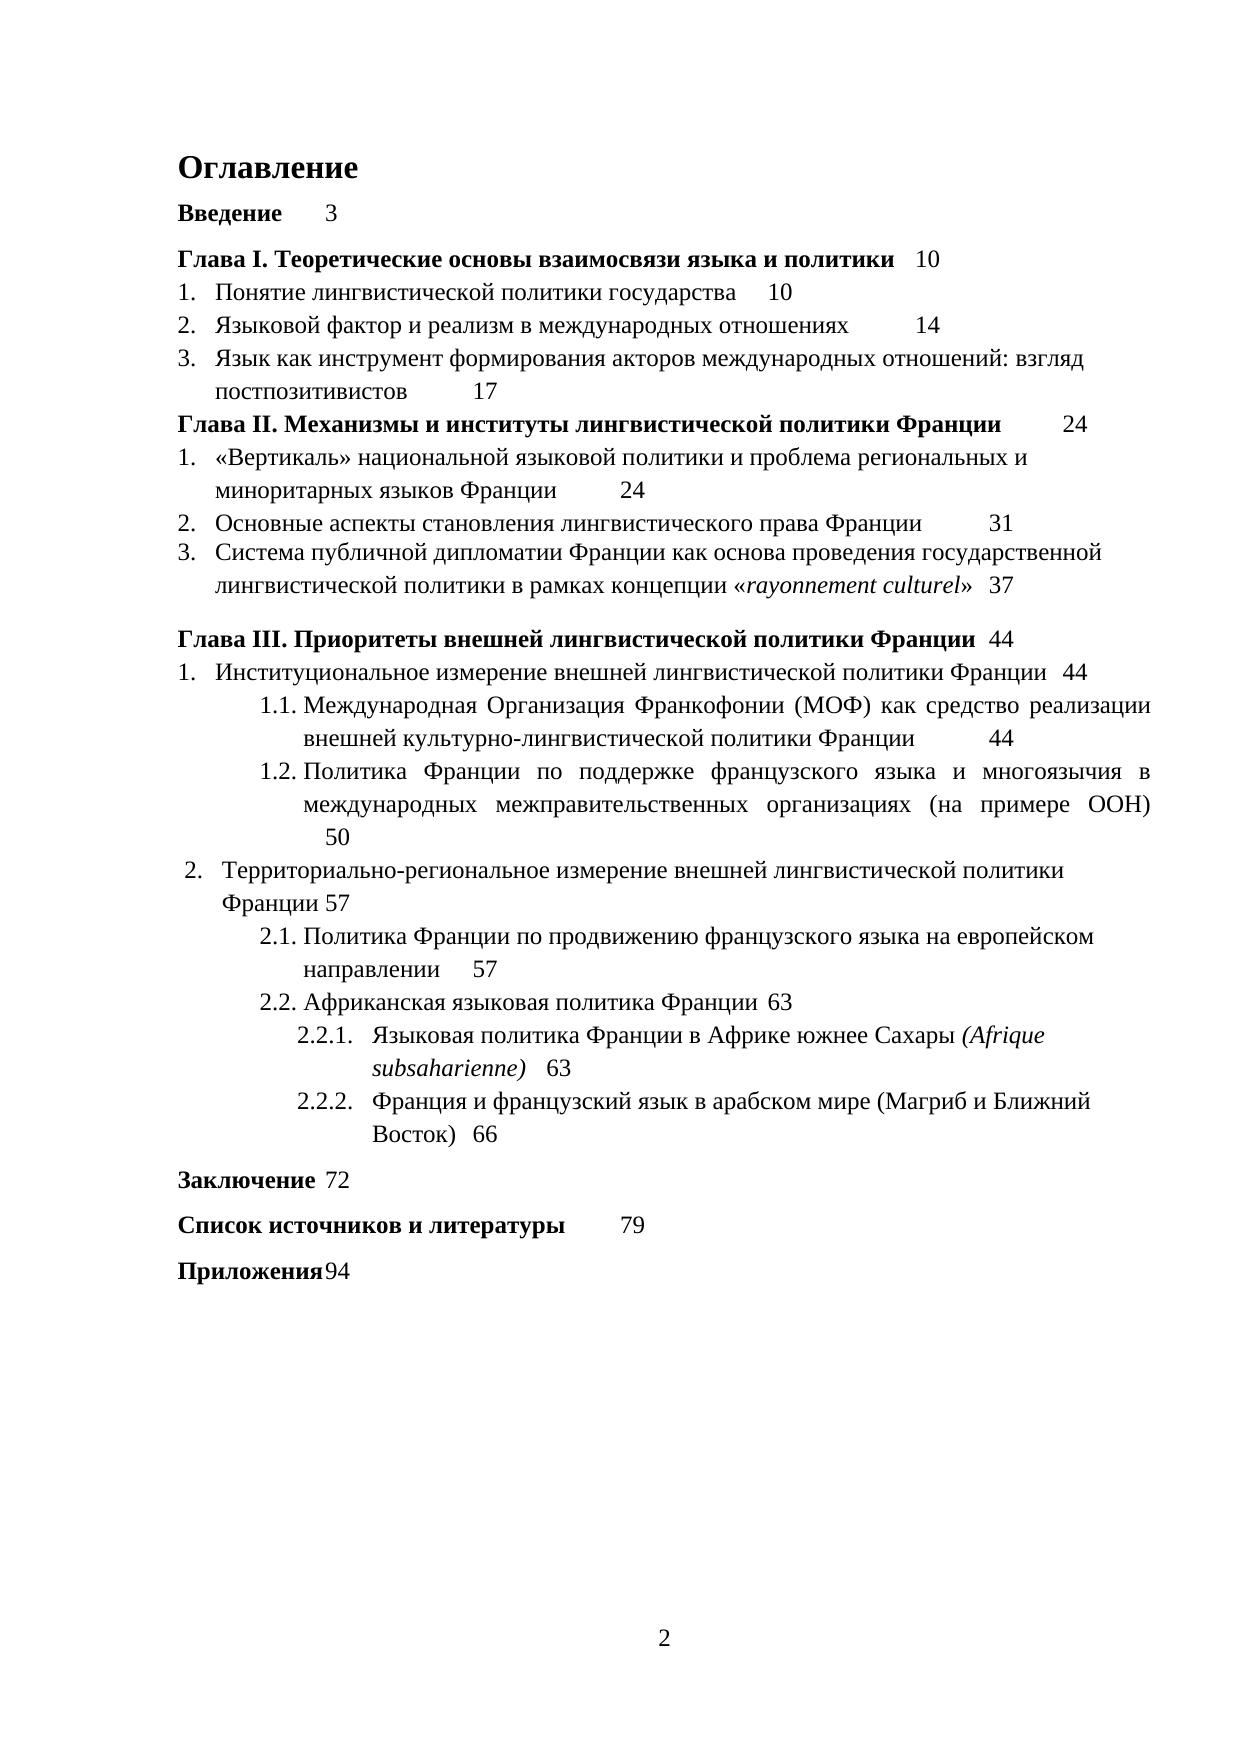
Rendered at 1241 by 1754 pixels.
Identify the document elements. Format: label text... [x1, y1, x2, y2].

text Оглавление [177, 148, 1152, 186]
